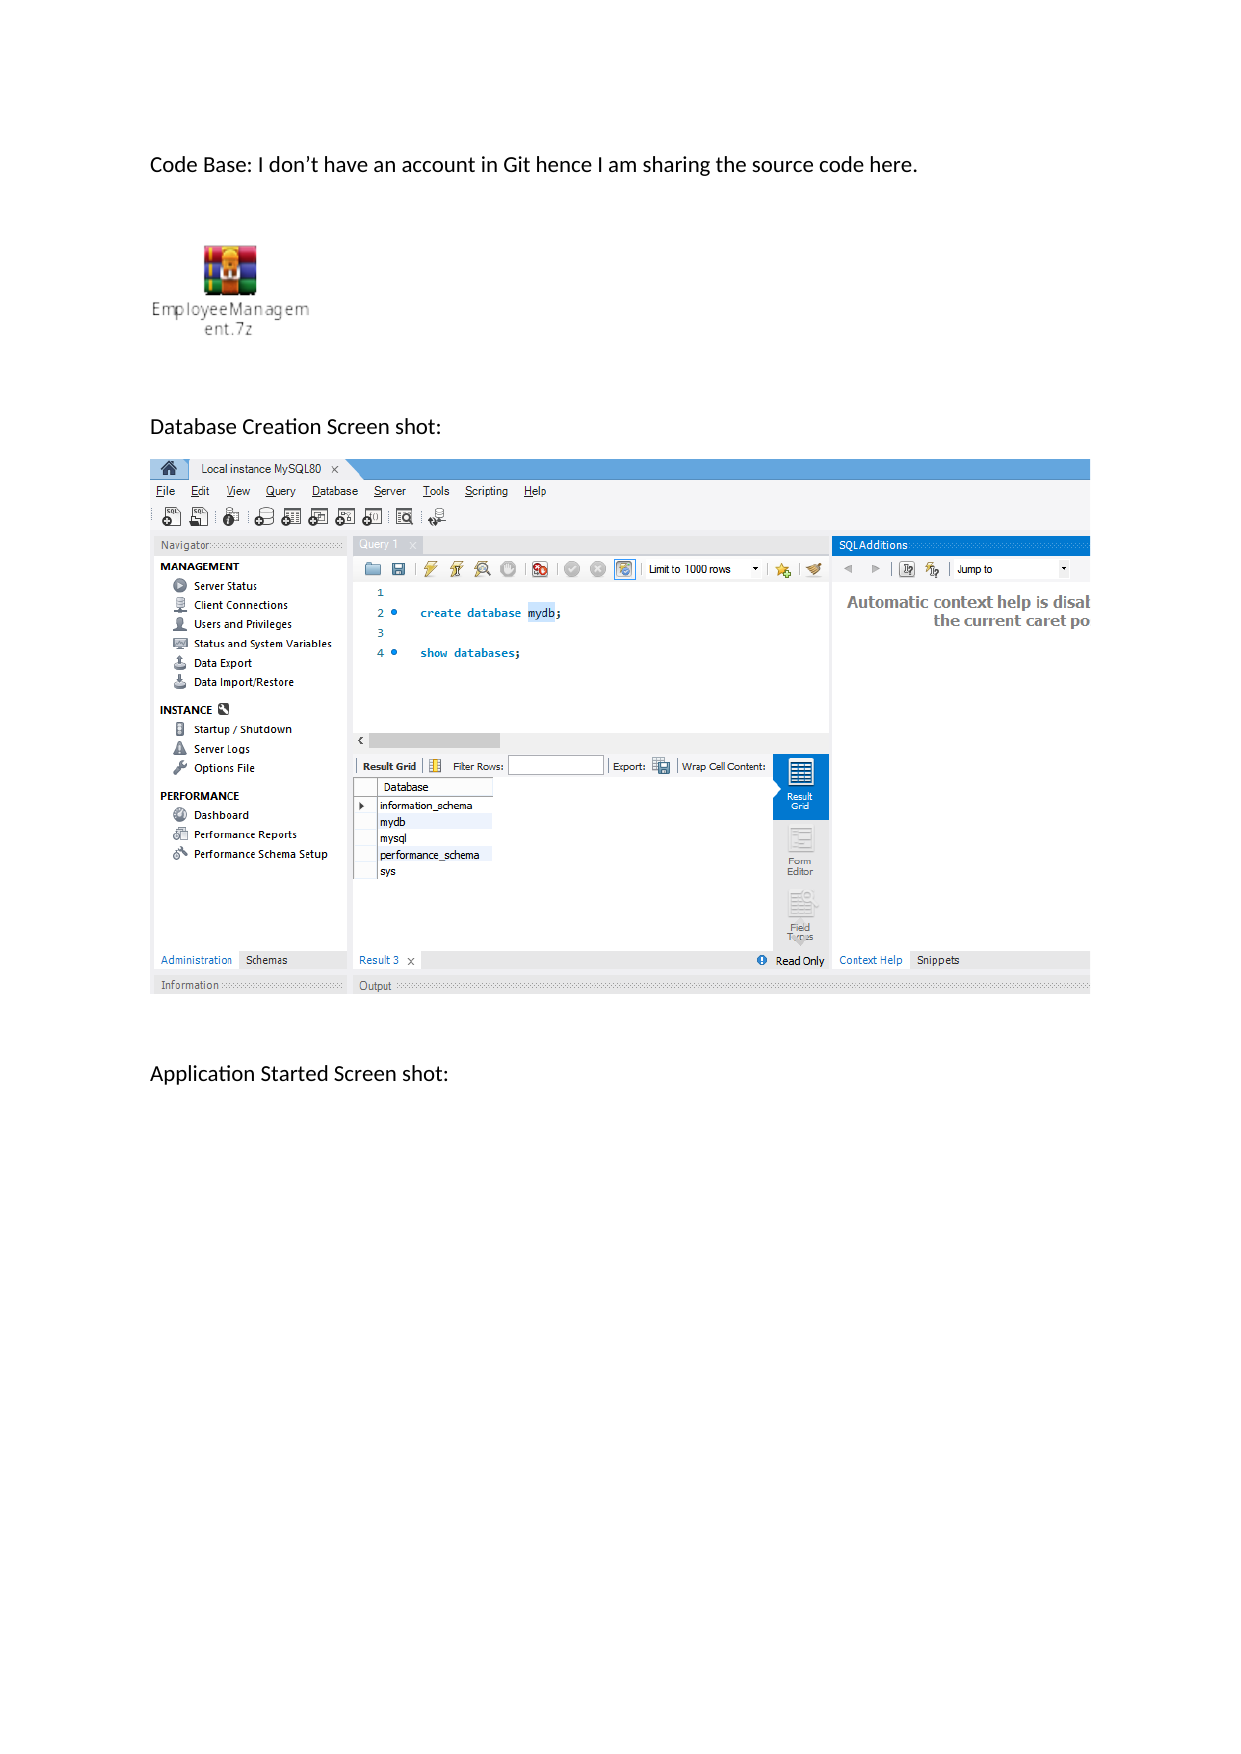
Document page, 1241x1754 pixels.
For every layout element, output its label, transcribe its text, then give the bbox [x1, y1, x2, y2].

picture [150, 459, 1091, 994]
text Application Started Screen shot: [150, 1059, 1090, 1087]
text Code Base: I don’t have an account in Git hence I am sharing the source code here. [150, 150, 1090, 178]
text Database Creation Screen shot: [150, 412, 1090, 441]
